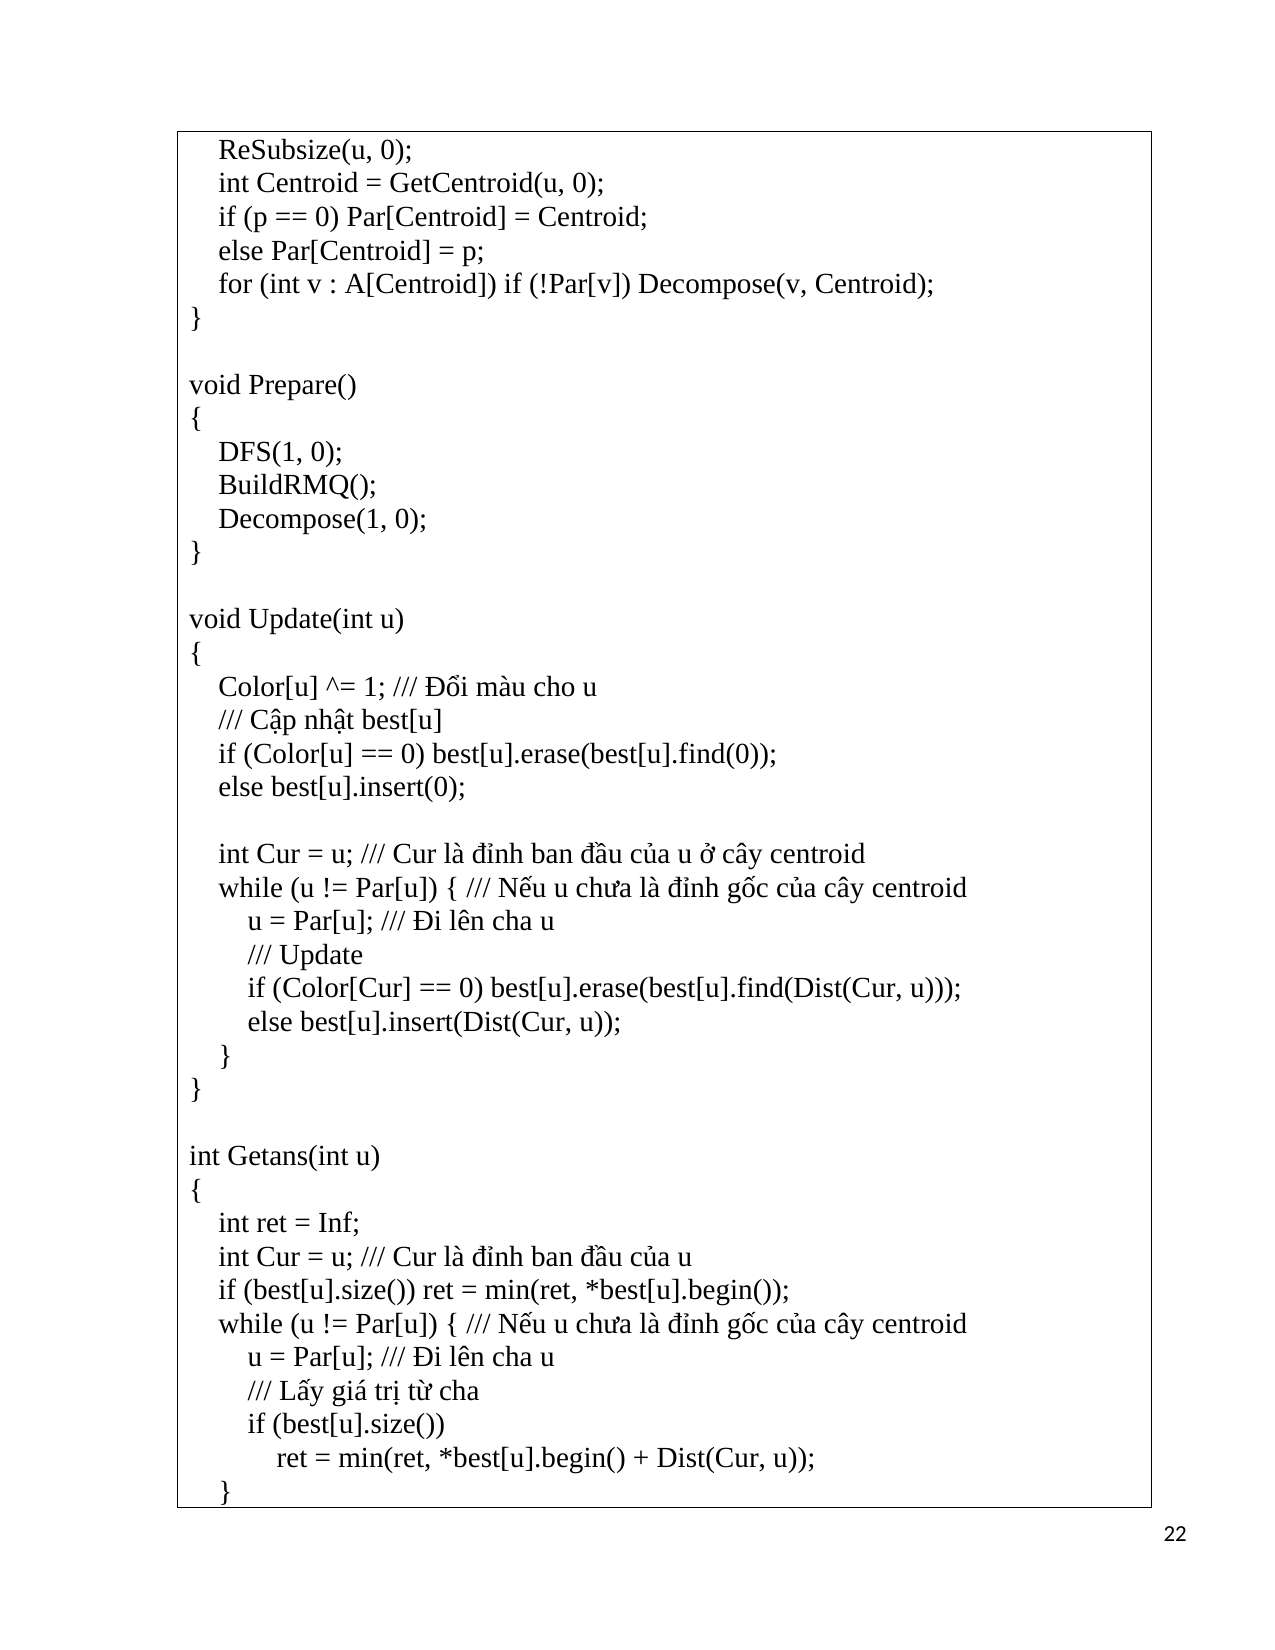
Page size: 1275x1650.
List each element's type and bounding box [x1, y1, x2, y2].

table_header [178, 132, 1151, 1507]
